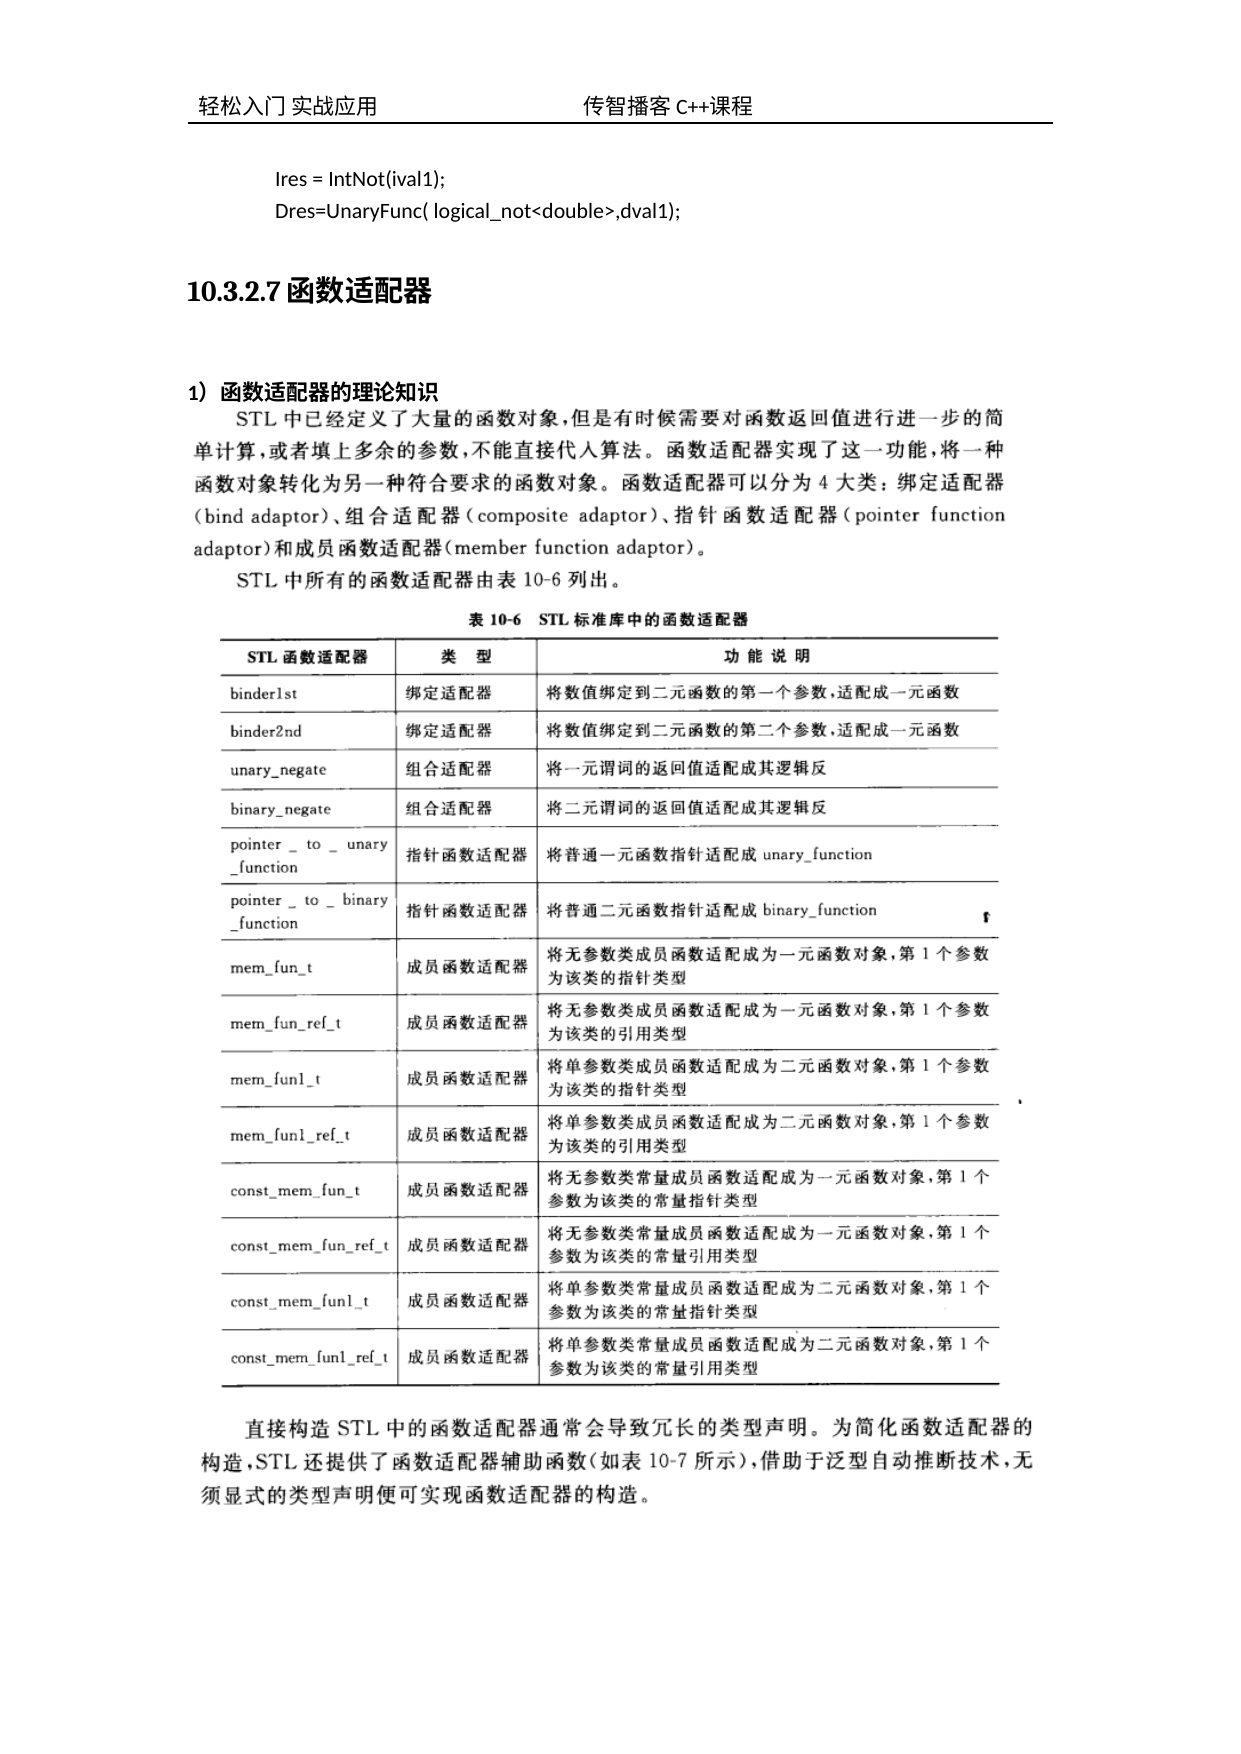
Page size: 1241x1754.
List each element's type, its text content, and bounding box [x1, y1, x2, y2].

text Ires = IntNot(ival1); [231, 162, 1053, 194]
picture [187, 602, 1052, 1391]
text 1）函数适配器的理论知识 [187, 375, 1053, 407]
text Dres=UnaryFunc( logical_not<double>,dval1); [231, 194, 1053, 227]
picture [187, 1415, 1052, 1521]
subtitle 10.3.2.7函数适配器 [187, 256, 1053, 321]
picture [187, 407, 1052, 590]
